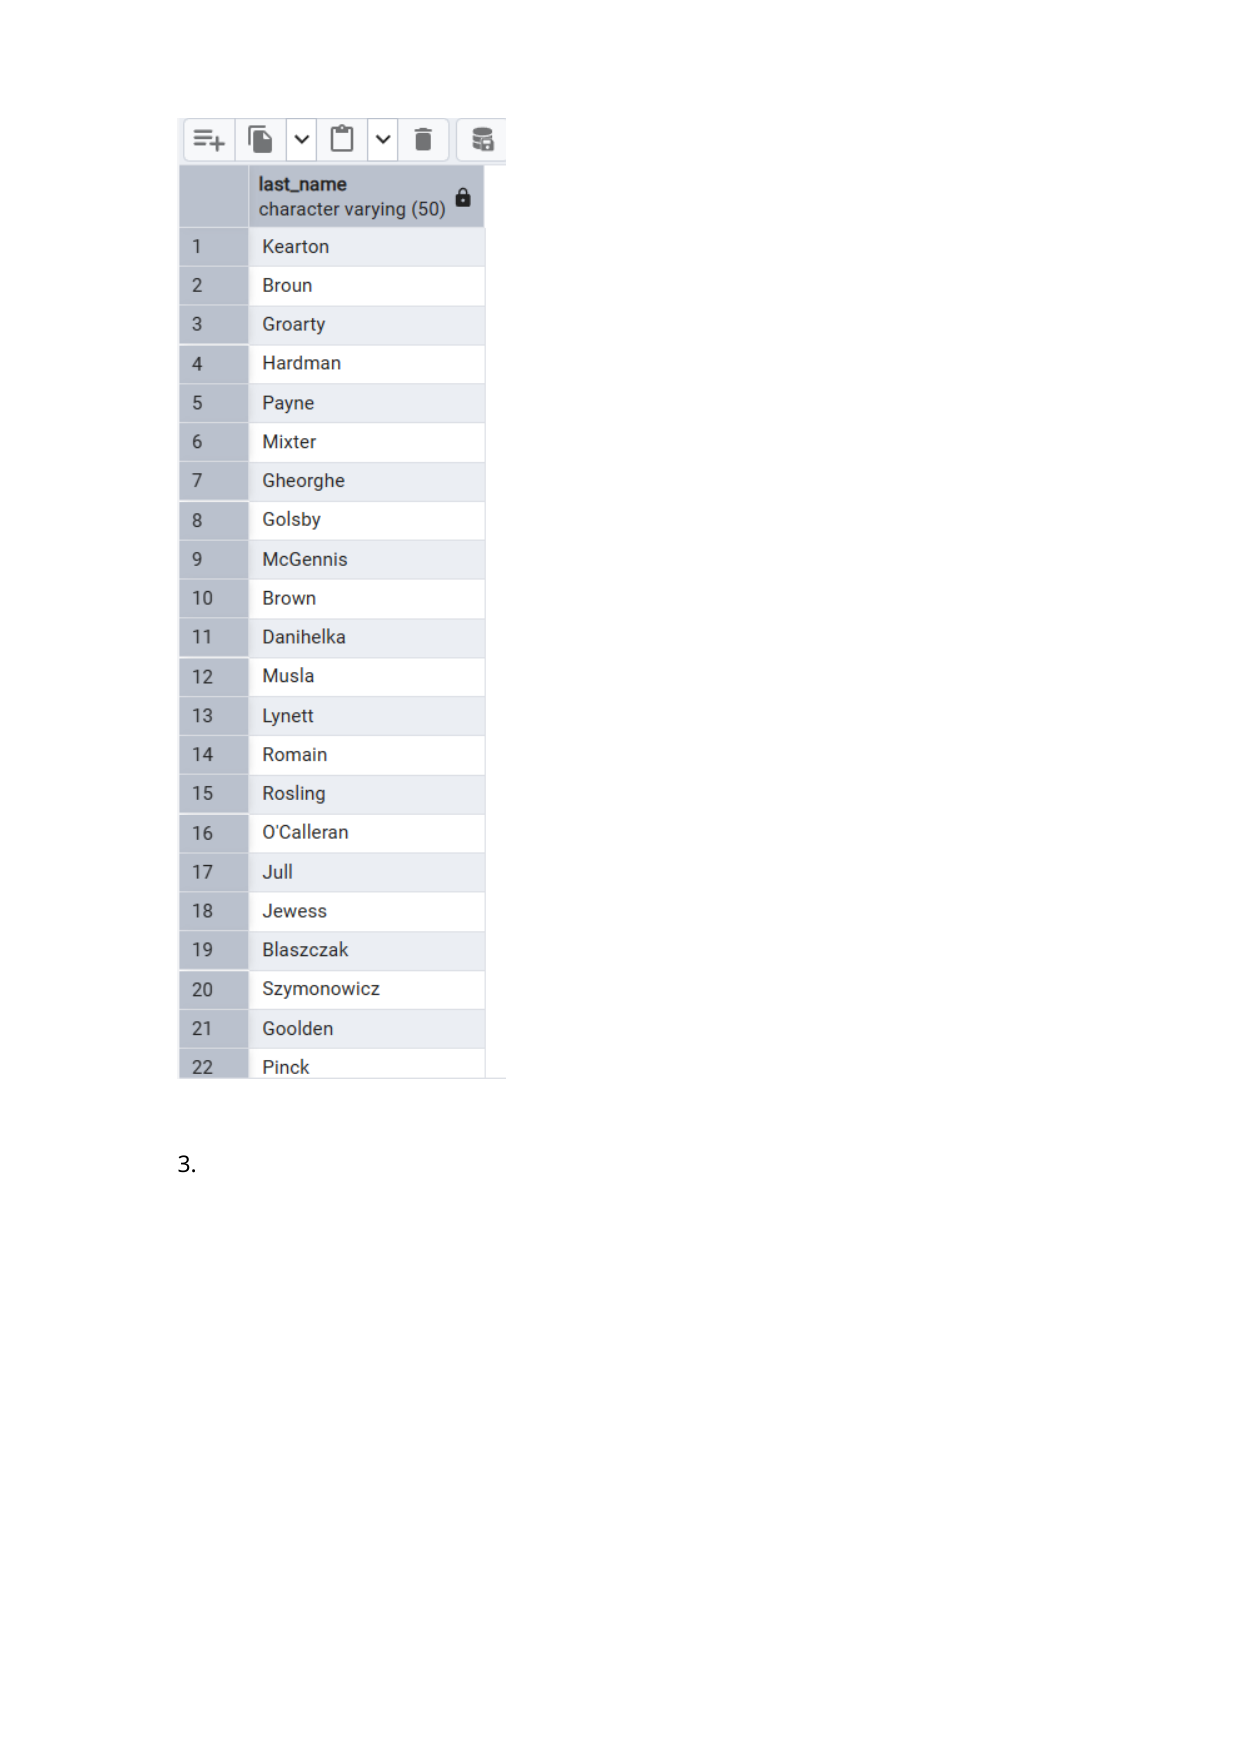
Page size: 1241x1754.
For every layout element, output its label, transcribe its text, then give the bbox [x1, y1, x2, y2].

text 3. [177, 1148, 1152, 1179]
picture [177, 118, 506, 1079]
